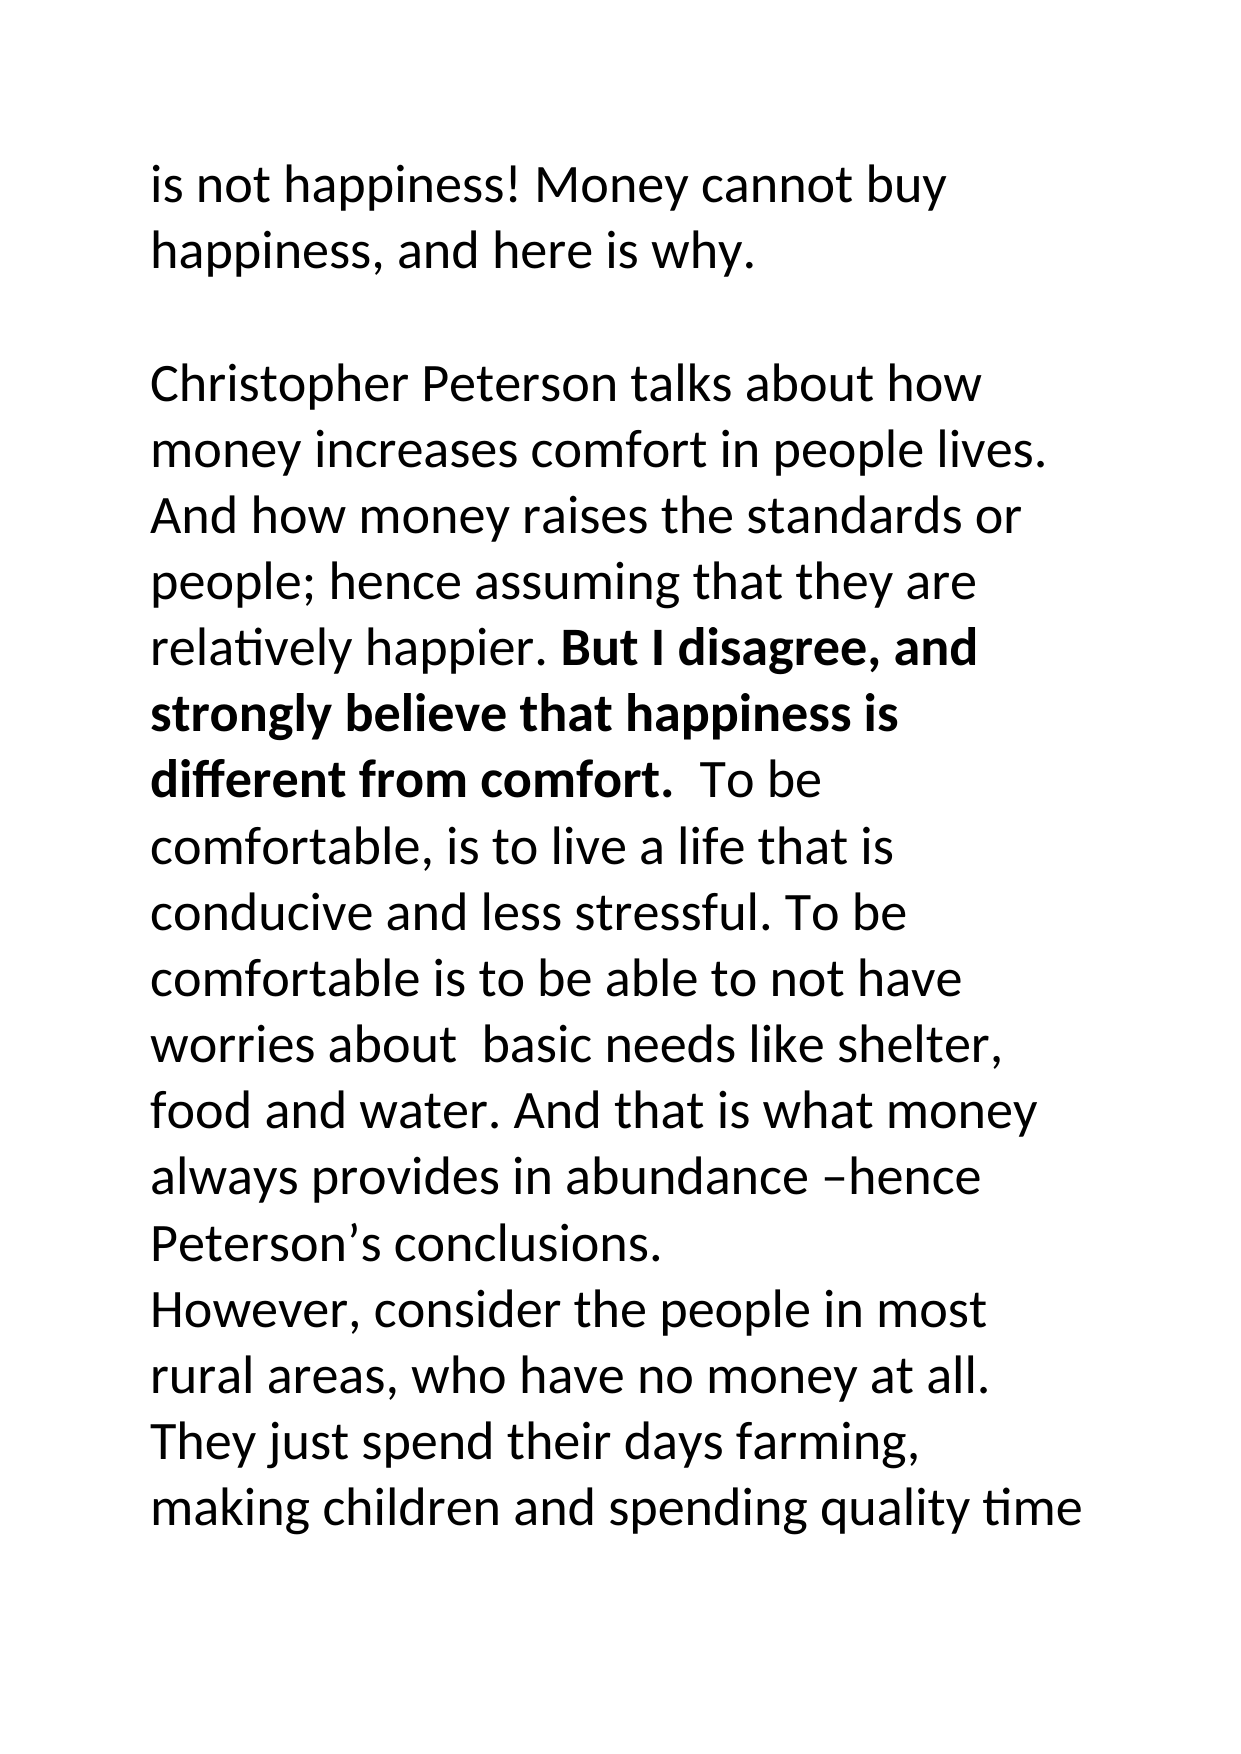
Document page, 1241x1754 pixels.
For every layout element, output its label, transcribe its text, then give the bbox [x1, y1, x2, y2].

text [150, 1274, 1090, 1539]
text Christopher Peterson talks about how money increases comfort in people lives. And how money raises the standards or people; hence assuming that they are relatively happier. But I disagree, and strongly believe that happiness is different from comfort. To be comfortable, is to live a life that is conducive and less stressful. To be comfortable is to be able to not have worries about basic needs like shelter, food and water. And that is what money always provides in abundance –hence Peterson’s conclusions. [150, 348, 1090, 1274]
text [150, 150, 1090, 282]
